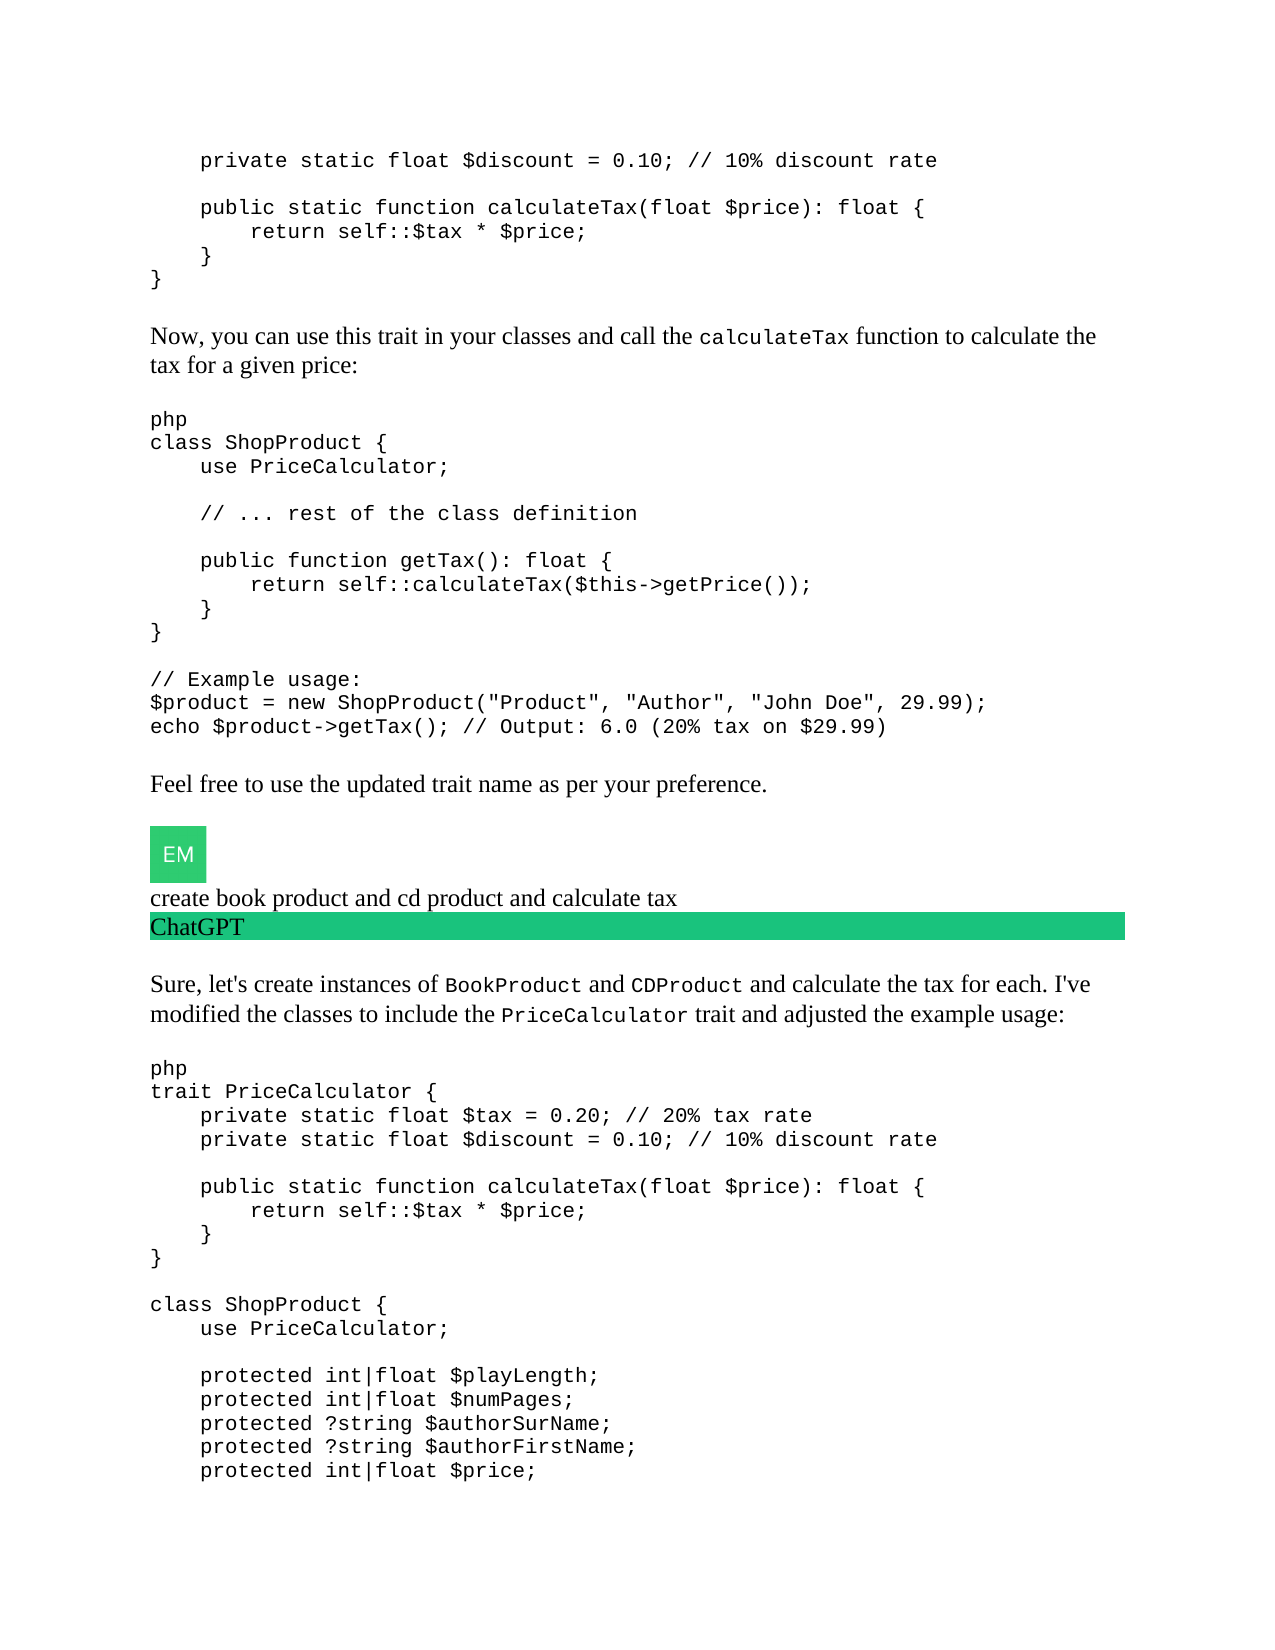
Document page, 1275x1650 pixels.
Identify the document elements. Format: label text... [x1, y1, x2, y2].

text class ShopProduct { [150, 432, 1125, 456]
text public static function calculateTax(float $price): float { [150, 1176, 1125, 1200]
text class ShopProduct { [150, 1294, 1125, 1318]
text protected int|float $price; [150, 1460, 1125, 1483]
text public function getTax(): float { [150, 550, 1125, 574]
text protected ?string $authorFirstName; [150, 1436, 1125, 1460]
text // Example usage: [150, 669, 1125, 692]
text php [150, 408, 1125, 432]
text } [150, 621, 1125, 645]
text protected ?string $authorSurName; [150, 1413, 1125, 1436]
text Now, you can use this trait in your classes and call the calculateTax function to calculate the tax for a given price: [150, 321, 1125, 379]
text protected int|float $numPages; [150, 1389, 1125, 1413]
text use PriceCalculator; [150, 456, 1125, 479]
text ChatGPT [150, 912, 1125, 940]
text private static float $discount = 0.10; // 10% discount rate [150, 150, 1125, 174]
text Sure, let's create instances of BookProduct and CDProduct and calculate the tax for each. I've modified the classes to include the PriceCalculator trait and adjusted the example usage: [150, 969, 1125, 1029]
text return self::calculateTax($this->getPrice()); [150, 574, 1125, 598]
text private static float $discount = 0.10; // 10% discount rate [150, 1129, 1125, 1152]
text } [150, 598, 1125, 621]
text private static float $tax = 0.20; // 20% tax rate [150, 1105, 1125, 1129]
picture [150, 826, 207, 883]
text echo $product->getTax(); // Output: 6.0 (20% tax on $29.99) [150, 716, 1125, 739]
text return self::$tax * $price; [150, 221, 1125, 244]
text } [150, 1247, 1125, 1271]
text $product = new ShopProduct("Product", "Author", "John Doe", 29.99); [150, 692, 1125, 716]
text Feel free to use the updated trait name as per your preference. [150, 769, 1125, 797]
text use PriceCalculator; [150, 1318, 1125, 1342]
text create book product and cd product and calculate tax [150, 883, 1125, 912]
text // ... rest of the class definition [150, 503, 1125, 527]
text } [150, 268, 1125, 292]
text } [150, 1223, 1125, 1247]
text } [150, 244, 1125, 268]
text return self::$tax * $price; [150, 1200, 1125, 1223]
text php [150, 1058, 1125, 1082]
text protected int|float $playLength; [150, 1365, 1125, 1389]
text trait PriceCalculator { [150, 1082, 1125, 1105]
text public static function calculateTax(float $price): float { [150, 197, 1125, 221]
